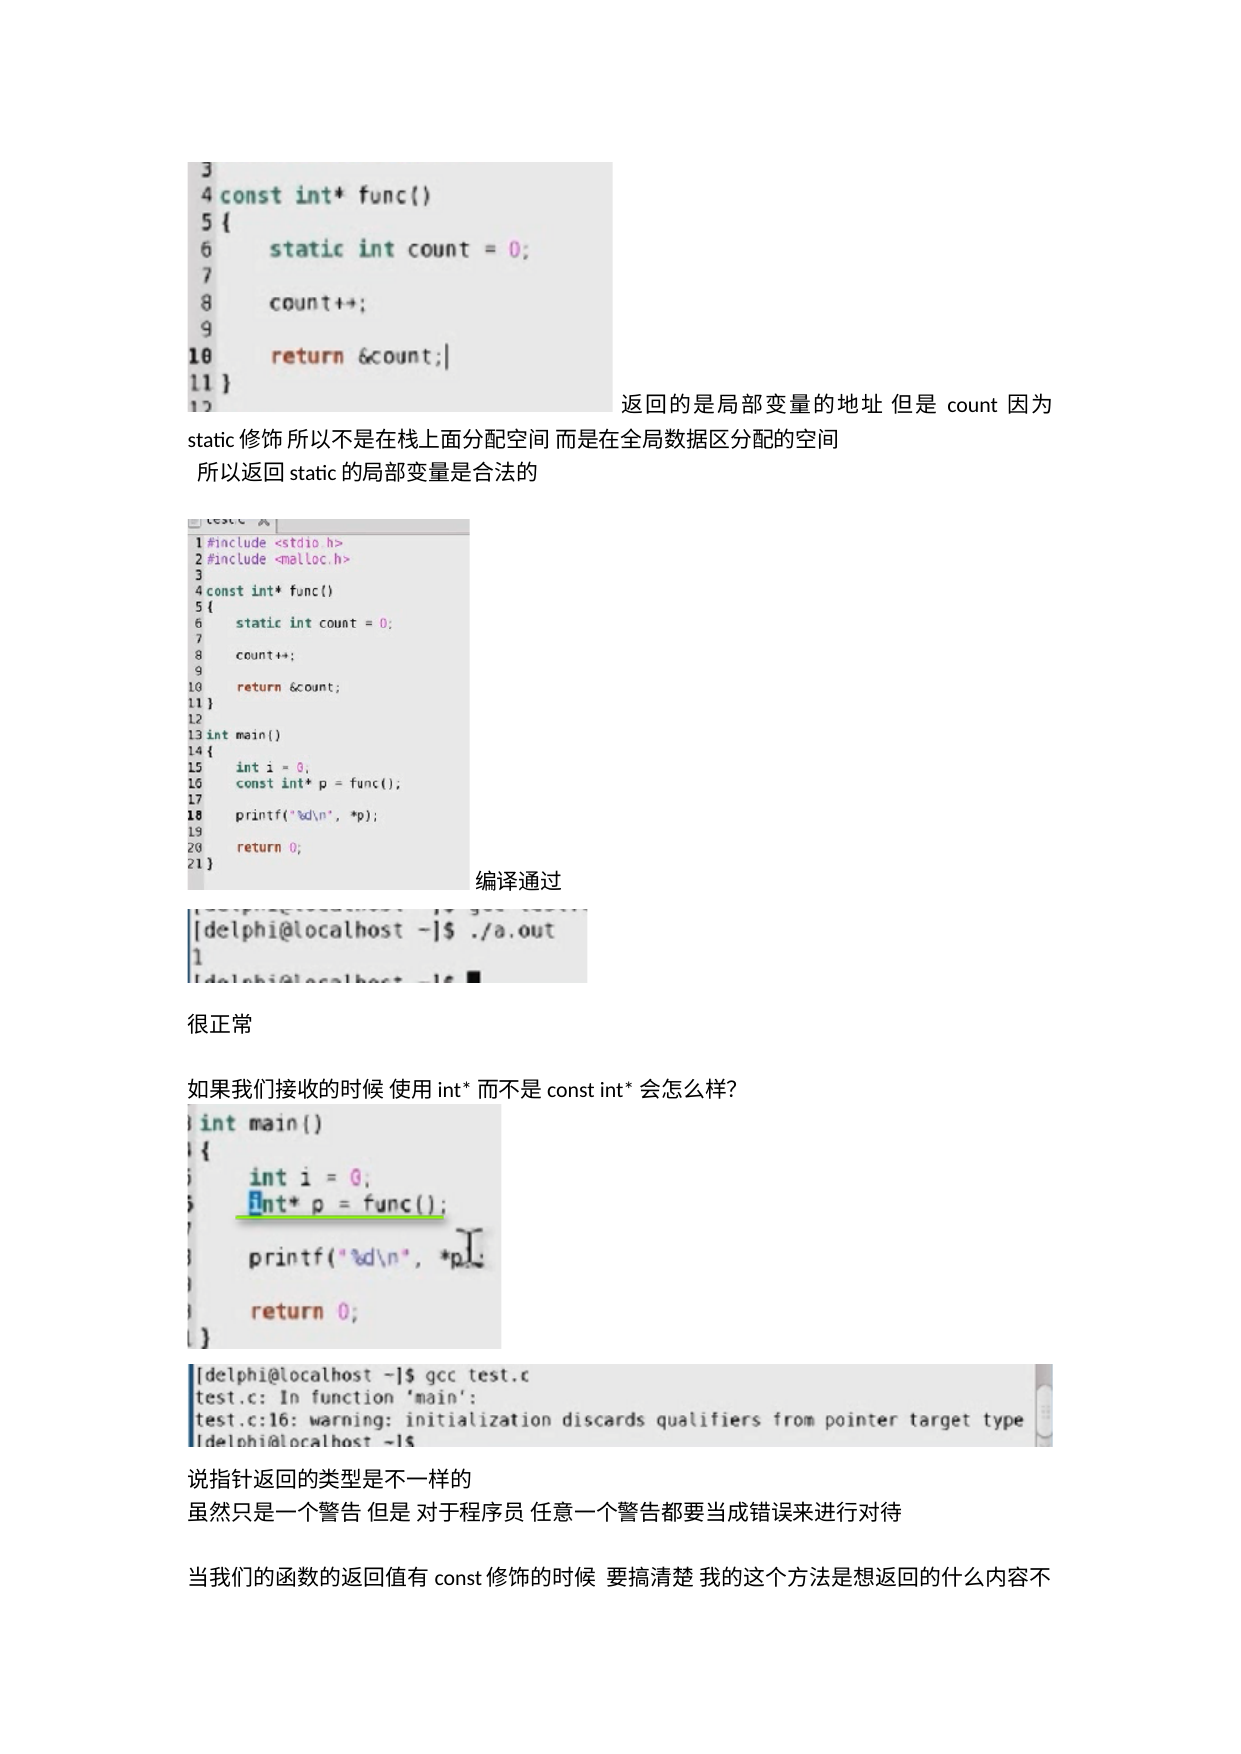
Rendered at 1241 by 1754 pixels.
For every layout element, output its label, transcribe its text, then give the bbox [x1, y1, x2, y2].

text 很正常 [187, 1007, 1053, 1039]
picture [187, 1104, 502, 1349]
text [187, 1559, 1053, 1592]
text 如果我们接收的时候 使用int* 而不是const int* 会怎么样？ [187, 1072, 1053, 1104]
picture [187, 519, 470, 890]
picture [187, 909, 588, 983]
picture [187, 162, 613, 412]
picture [187, 1364, 1053, 1447]
text 说指针返回的类型是不一样的 [187, 1462, 1053, 1494]
text 虽然只是一个警告 但是 对于程序员 任意一个警告都要当成错误来进行对待 [187, 1494, 1053, 1527]
text 所以返回static的局部变量是合法的 [187, 454, 1053, 487]
